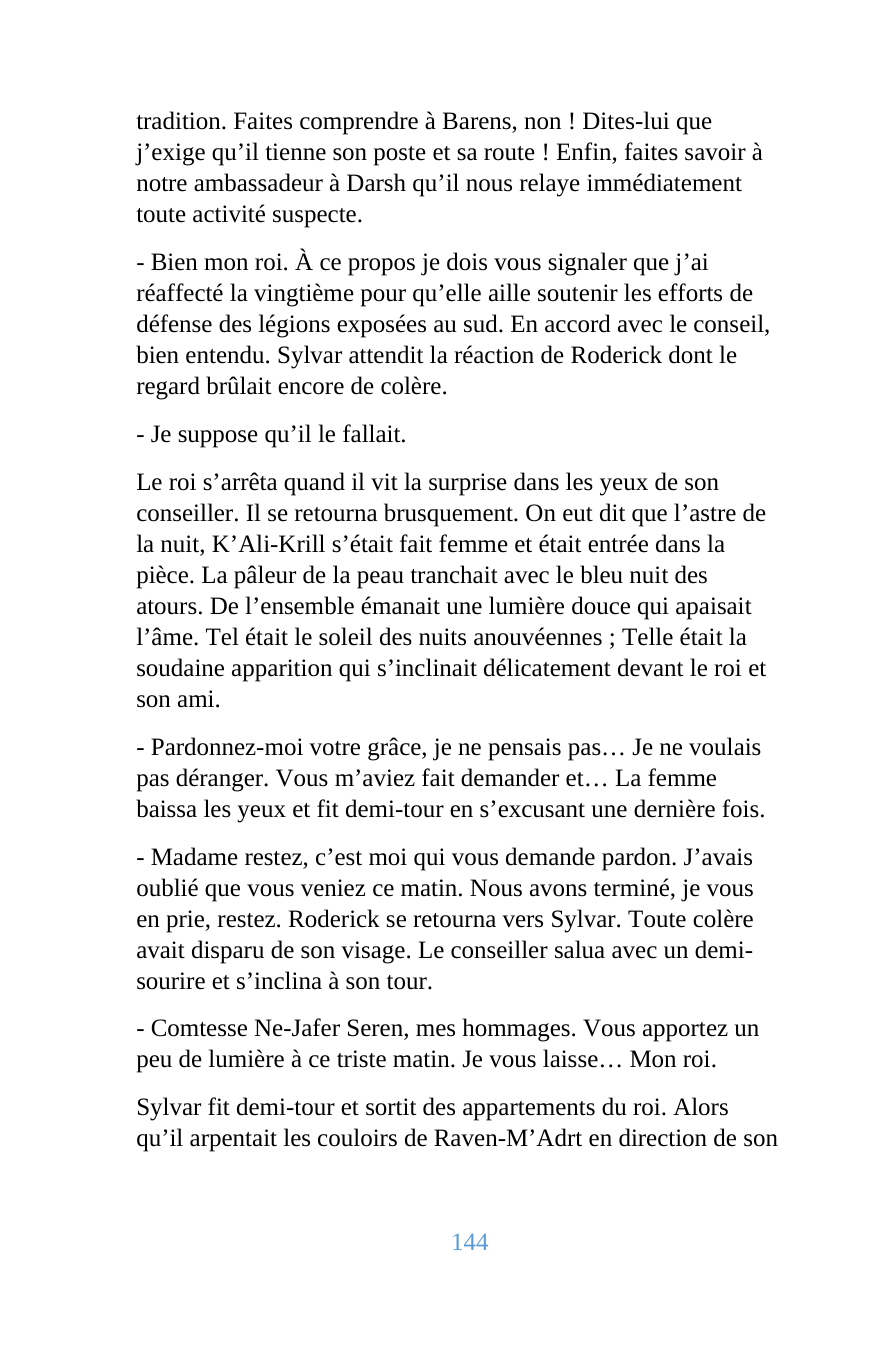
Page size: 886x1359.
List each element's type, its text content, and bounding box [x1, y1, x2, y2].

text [136, 1092, 779, 1152]
text - Madame restez, c’est moi qui vous demande pardon. J’avais oublié que vous veniez ce matin. Nous avons terminé, je vous en prie, restez. Roderick se retourna vers Sylvar. Toute colère avait disparu de son visage. Le conseiller salua avec un demi-sourire et s’inclina à son tour. [136, 842, 779, 994]
text Le roi s’arrêta quand il vit la surprise dans les yeux de son conseiller. Il se retourna brusquement. On eut dit que l’astre de la nuit, K’Ali-Krill s’était fait femme et était entrée dans la pièce. La pâleur de la peau tranchait avec le bleu nuit des atours. De l’ensemble émanait une lumière douce qui apaisait l’âme. Tel était le soleil des nuits anouvéennes ; Telle était la soudaine apparition qui s’inclinait délicatement devant le roi et son ami. [136, 467, 779, 713]
text - Pardonnez-moi votre grâce, je ne pensais pas… Je ne voulais pas déranger. Vous m’aviez fait demander et… La femme baissa les yeux et fit demi-tour en s’excusant une dernière fois. [136, 732, 779, 823]
text - Je suppose qu’il le fallait. [136, 419, 779, 448]
text - Bien mon roi. À ce propos je dois vous signaler que j’ai réaffecté la vingtième pour qu’elle aille soutenir les efforts de défense des légions exposées au sud. En accord avec le conseil, bien entendu. Sylvar attendit la réaction de Roderick dont le regard brûlait encore de colère. [136, 247, 779, 400]
text - Comtesse Ne-Jafer Seren, mes hommages. Vous apportez un peu de lumière à ce triste matin. Je vous laisse… Mon roi. [136, 1013, 779, 1073]
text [136, 106, 779, 228]
